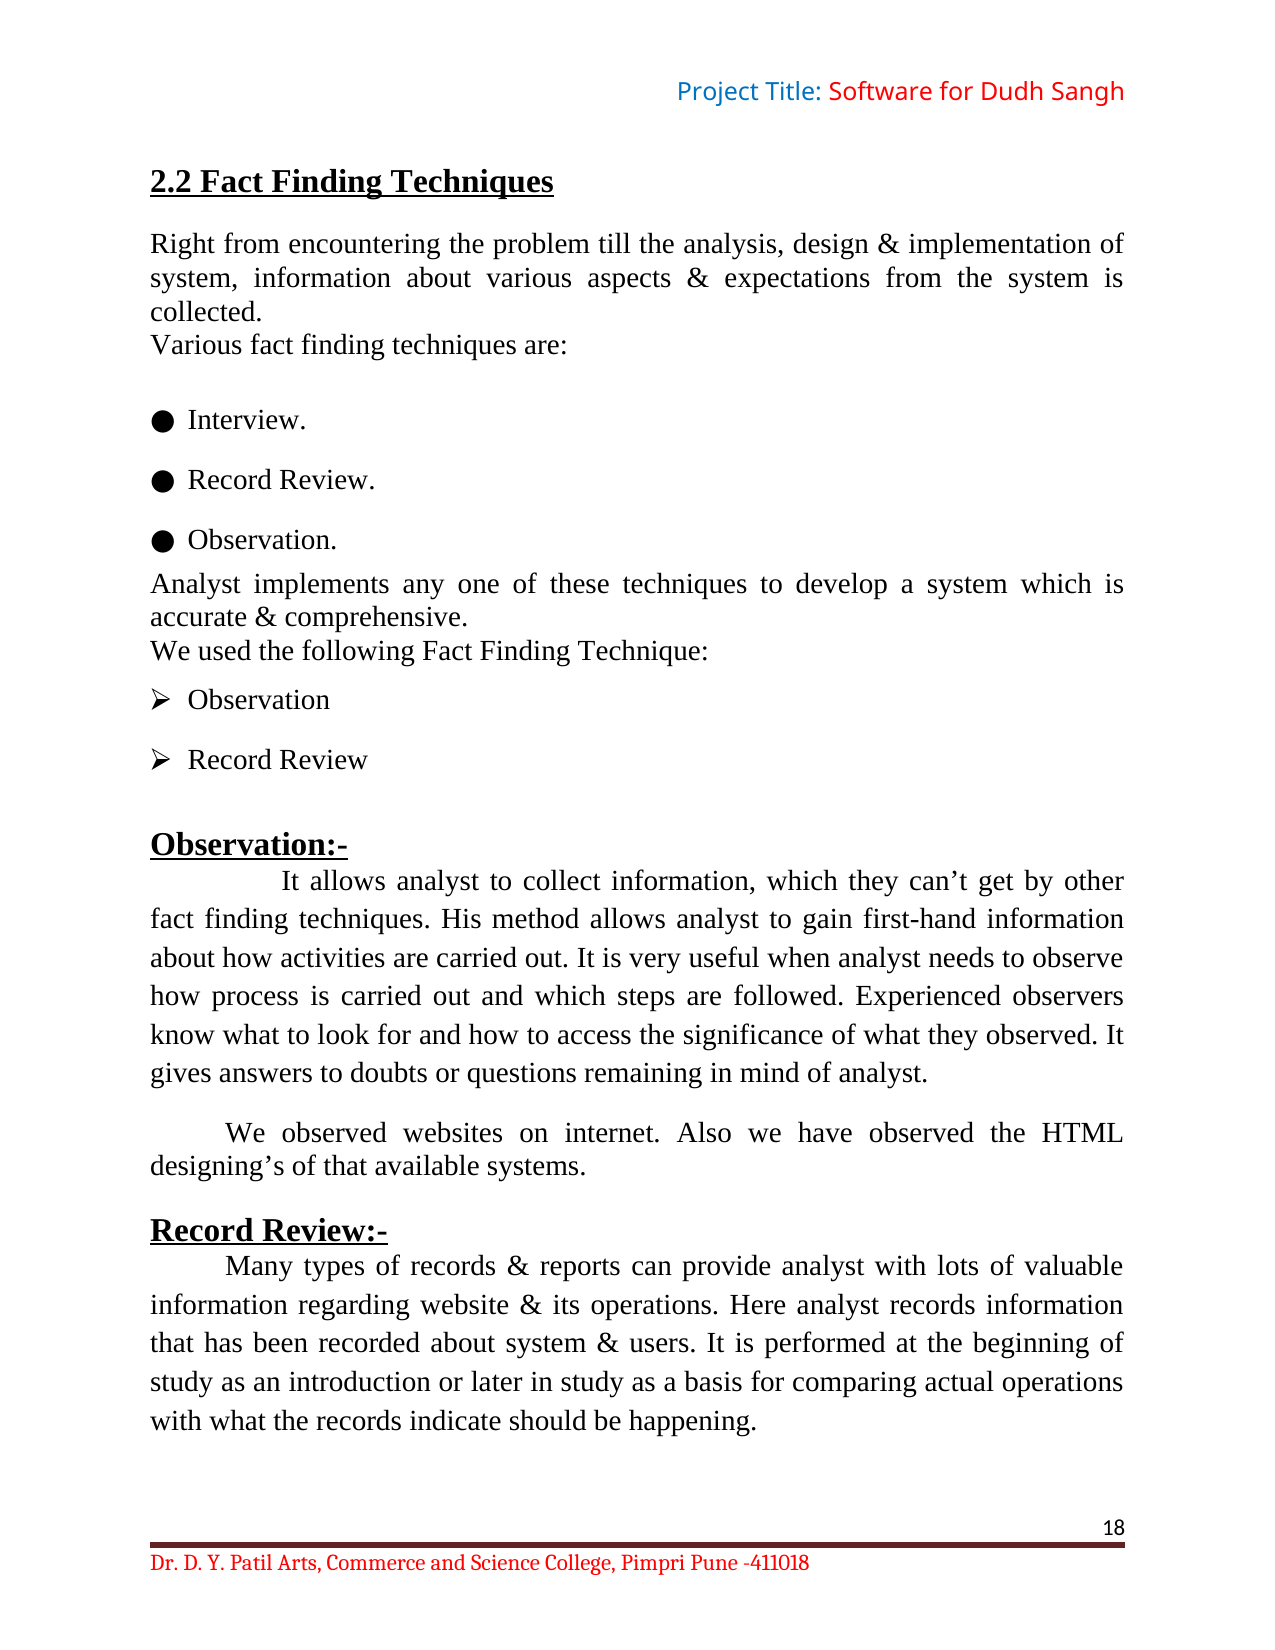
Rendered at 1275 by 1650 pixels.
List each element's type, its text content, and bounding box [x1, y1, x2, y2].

text It allows analyst to collect information, which they can’t get by other fact finding techniques. His method allows analyst to gain first-hand information about how activities are carried out. It is very useful when analyst needs to observe how process is carried out and which steps are followed. Experienced observers know what to look for and how to access the significance of what they observed. It gives answers to doubts or questions remaining in mind of analyst. [150, 863, 1125, 1089]
list Record Review [150, 726, 1125, 786]
text Various fact finding techniques are: [150, 327, 1125, 361]
list Interview. [150, 387, 1125, 446]
list Observation. [150, 506, 1125, 566]
text Record Review:- [150, 1210, 1125, 1248]
text We observed websites on internet. Also we have observed the HTML designing’s of that available systems. [150, 1115, 1125, 1182]
text 2.2 Fact Finding Techniques [150, 162, 1125, 200]
text We used the following Fact Finding Technique: [150, 633, 1125, 667]
list Record Review. [150, 446, 1125, 506]
list Observation [150, 667, 1125, 726]
text Many types of records & reports can provide analyst with lots of valuable information regarding website & its operations. Here analyst records information that has been recorded about system & users. It is performed at the beginning of study as an introduction or later in study as a basis for comparing actual operations with what the records indicate should be happening. [150, 1248, 1125, 1436]
text Observation:- [150, 824, 1125, 863]
text Analyst implements any one of these techniques to develop a system which is accurate & comprehensive. [150, 566, 1125, 633]
text Right from encountering the problem till the analysis, design & implementation of system, information about various aspects & expectations from the system is collected. [150, 227, 1125, 327]
